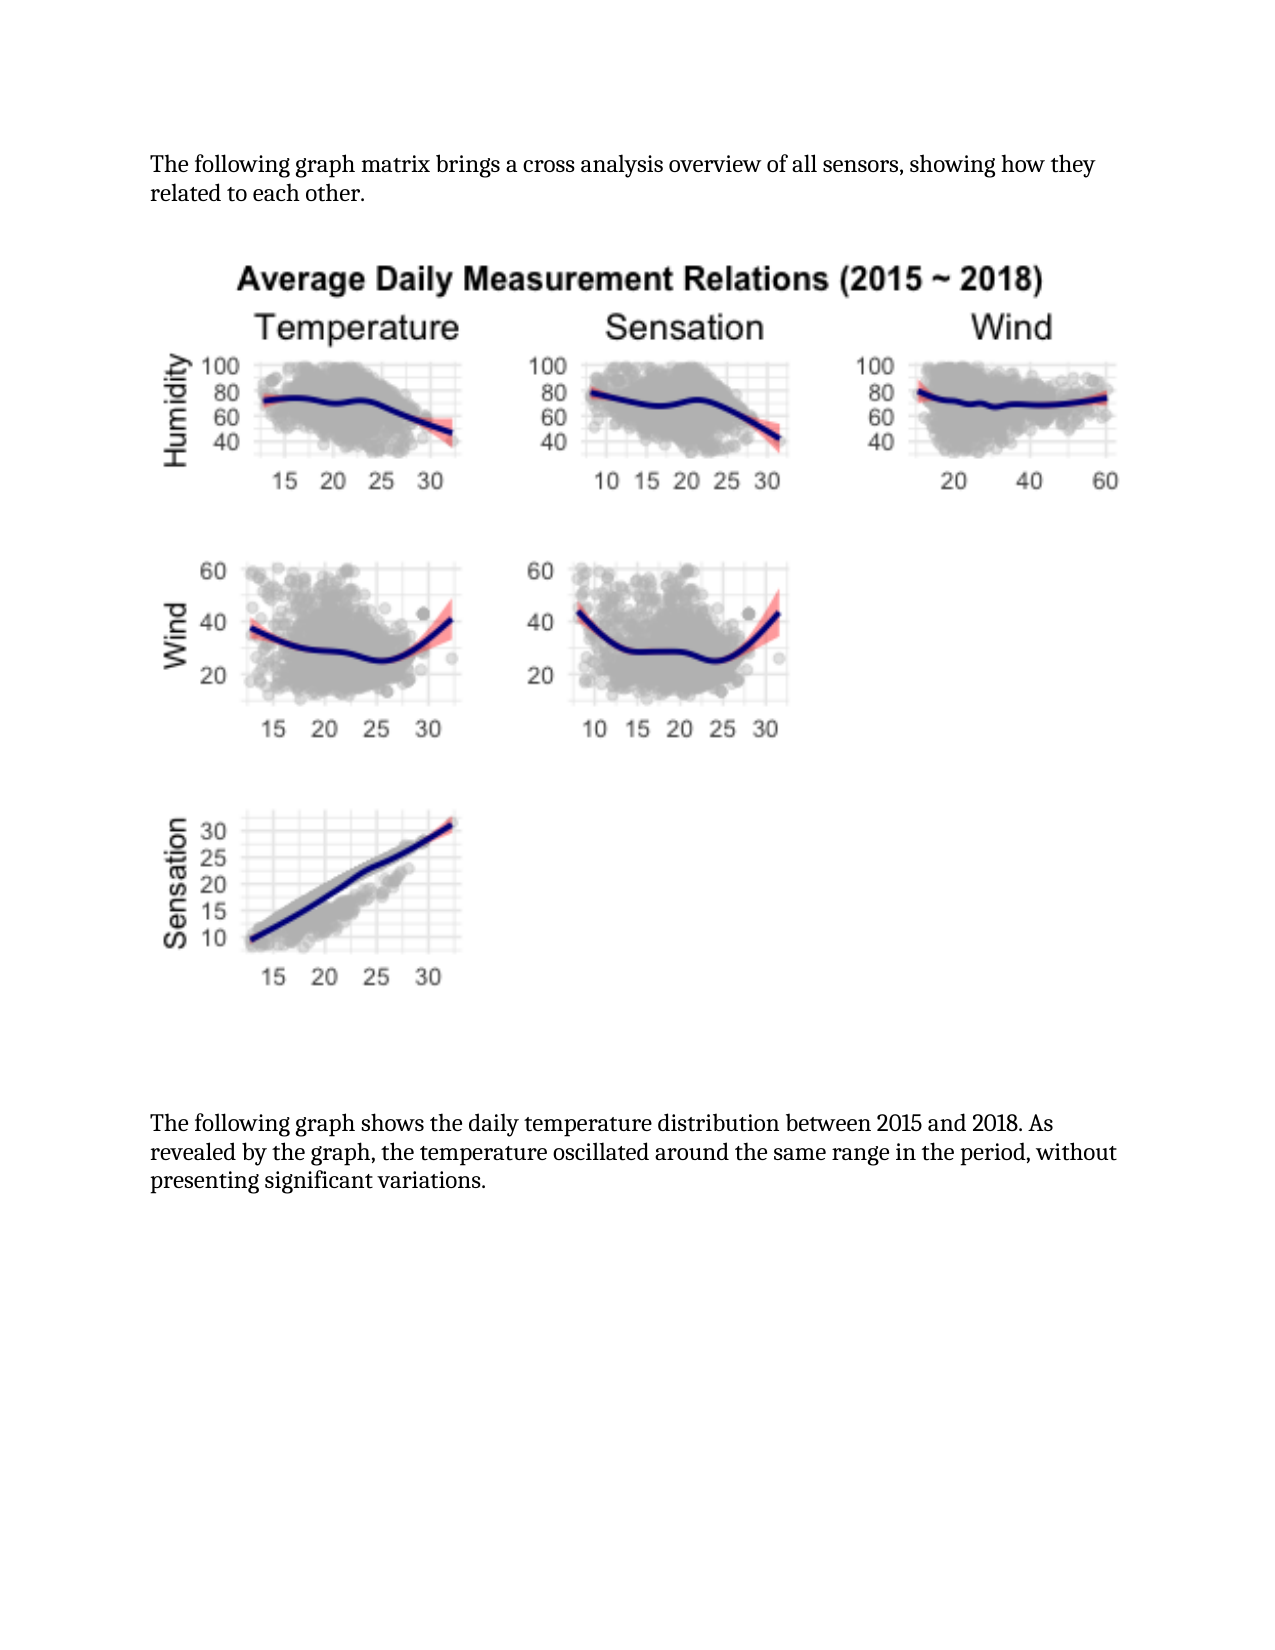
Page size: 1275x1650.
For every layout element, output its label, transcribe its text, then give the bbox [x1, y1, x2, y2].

text The following graph shows the daily temperature distribution between 2015 and 2018. As revealed by the graph, the temperature oscillated around the same range in the period, without presenting significant variations. [150, 1109, 1125, 1195]
picture [150, 257, 1132, 1043]
text The following graph matrix brings a cross analysis overview of all sensors, showing how they related to each other. [150, 150, 1125, 207]
